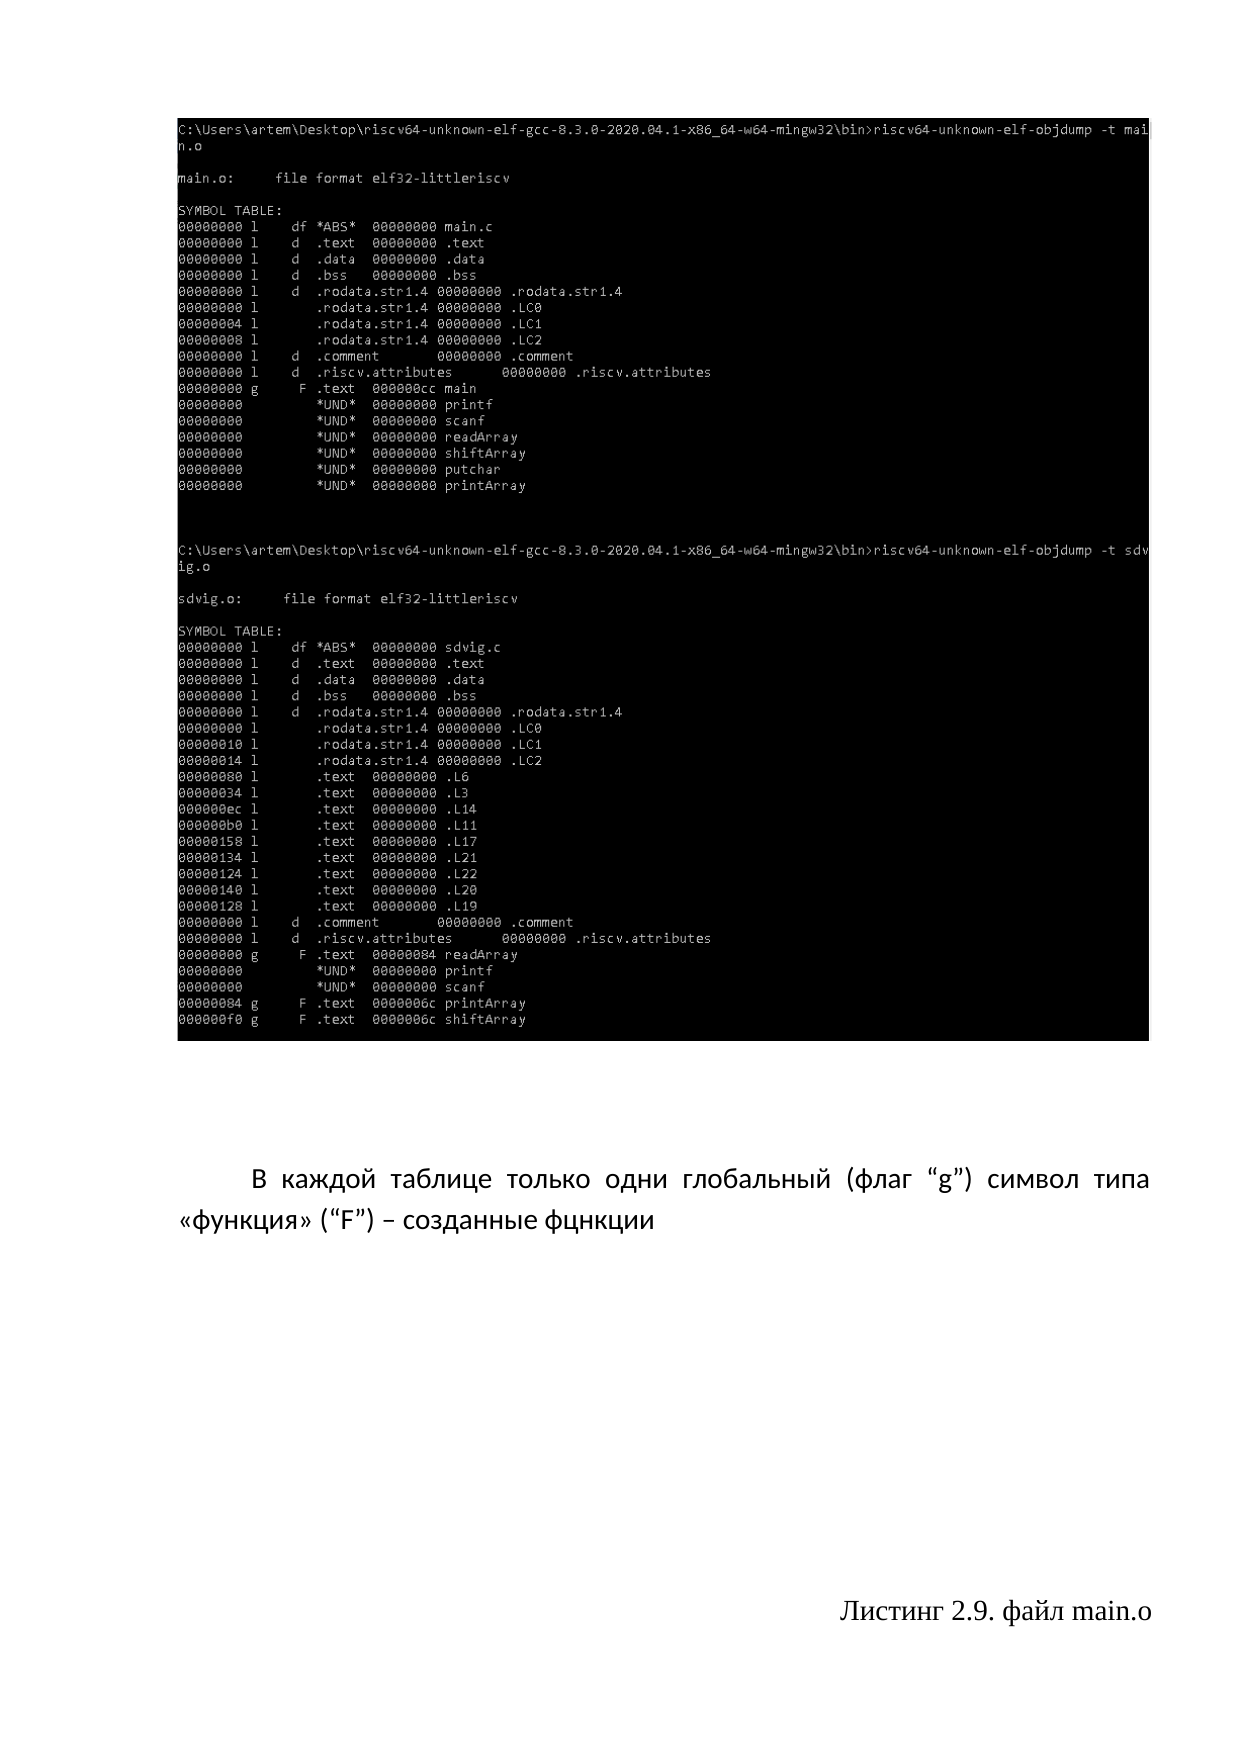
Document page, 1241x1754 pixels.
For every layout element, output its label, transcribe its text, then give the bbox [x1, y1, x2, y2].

picture [177, 118, 1152, 1041]
text В каждой таблице только одни глобальный (флаг “g”) символ типа «функция» (“F”) – созданные фцнкции [177, 1160, 1152, 1237]
text Листинг 2.9. файл main.o [177, 1593, 1152, 1626]
